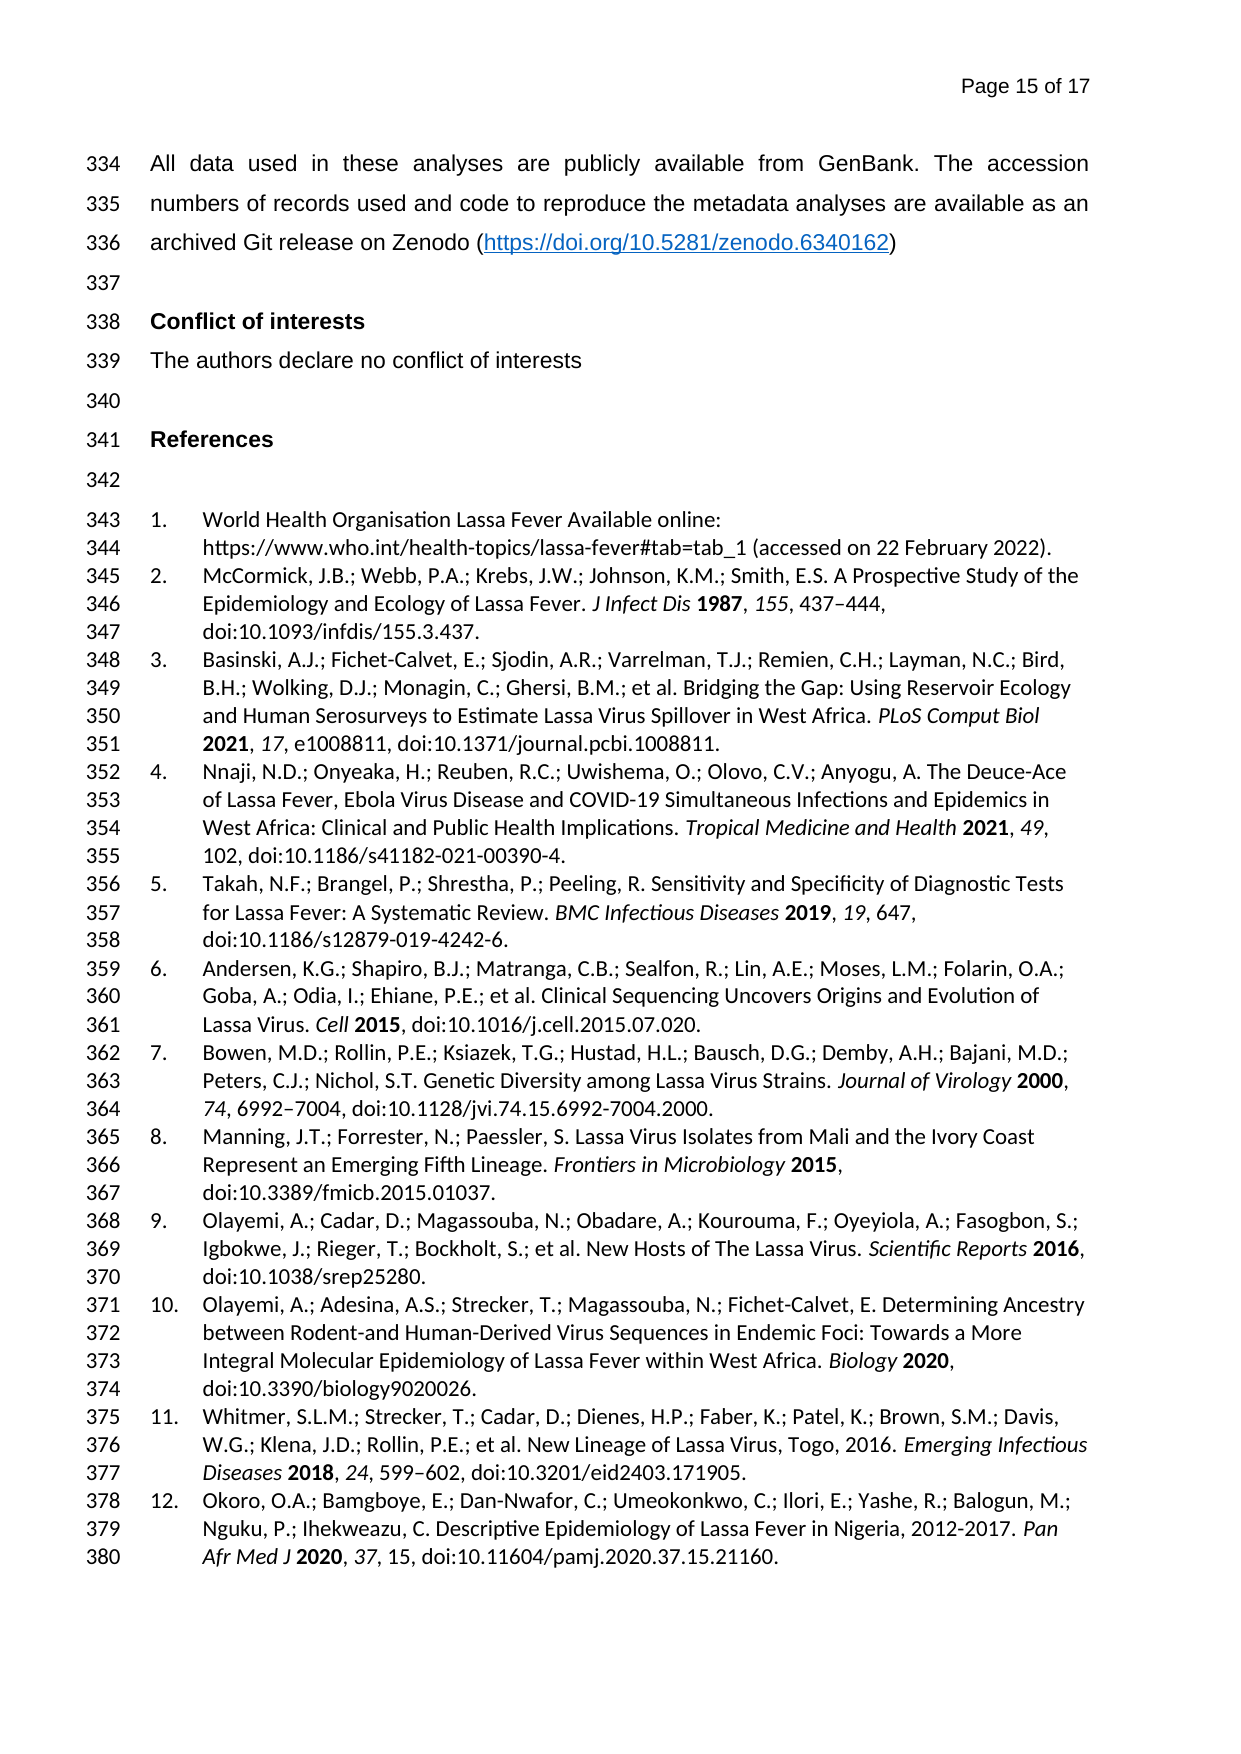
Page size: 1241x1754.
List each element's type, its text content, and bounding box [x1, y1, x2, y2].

text 4. Nnaji, N.D.; Onyeaka, H.; Reuben, R.C.; Uwishema, O.; Olovo, C.V.; Anyogu, A. The Deuce-Ace of Lassa Fever, Ebola Virus Disease and COVID-19 Simultaneous Infections and Epidemics in West Africa: Clinical and Public Health Implications. Tropical Medicine and Health 2021, 49, 102, doi:10.1186/s41182-021-00390-4. [150, 757, 1090, 869]
text 9. Olayemi, A.; Cadar, D.; Magassouba, N.; Obadare, A.; Kourouma, F.; Oyeyiola, A.; Fasogbon, S.; Igbokwe, J.; Rieger, T.; Bockholt, S.; et al. New Hosts of The Lassa Virus. Scientific Reports 2016, doi:10.1038/srep25280. [150, 1206, 1090, 1290]
text 2. McCormick, J.B.; Webb, P.A.; Krebs, J.W.; Johnson, K.M.; Smith, E.S. A Prospective Study of the Epidemiology and Ecology of Lassa Fever. J Infect Dis 1987, 155, 437–444, doi:10.1093/infdis/155.3.437. [150, 561, 1090, 645]
text 8. Manning, J.T.; Forrester, N.; Paessler, S. Lassa Virus Isolates from Mali and the Ivory Coast Represent an Emerging Fifth Lineage. Frontiers in Microbiology 2015, doi:10.3389/fmicb.2015.01037. [150, 1122, 1090, 1206]
text 7. Bowen, M.D.; Rollin, P.E.; Ksiazek, T.G.; Hustad, H.L.; Bausch, D.G.; Demby, A.H.; Bajani, M.D.; Peters, C.J.; Nichol, S.T. Genetic Diversity among Lassa Virus Strains. Journal of Virology 2000, 74, 6992–7004, doi:10.1128/jvi.74.15.6992-7004.2000. [150, 1038, 1090, 1122]
text 10. Olayemi, A.; Adesina, A.S.; Strecker, T.; Magassouba, N.; Fichet-Calvet, E. Determining Ancestry between Rodent-and Human-Derived Virus Sequences in Endemic Foci: Towards a More Integral Molecular Epidemiology of Lassa Fever within West Africa. Biology 2020, doi:10.3390/biology9020026. [150, 1290, 1090, 1402]
text The authors declare no conflict of interests [150, 347, 1090, 374]
text 1. World Health Organisation Lassa Fever Available online: https://www.who.int/health-topics/lassa-fever#tab=tab_1 (accessed on 22 February 2022). [150, 505, 1090, 561]
text 12. Okoro, O.A.; Bamgboye, E.; Dan-Nwafor, C.; Umeokonkwo, C.; Ilori, E.; Yashe, R.; Balogun, M.; Nguku, P.; Ihekweazu, C. Descriptive Epidemiology of Lassa Fever in Nigeria, 2012-2017. Pan Afr Med J 2020, 37, 15, doi:10.11604/pamj.2020.37.15.21160. [150, 1486, 1090, 1570]
text All data used in these analyses are publicly available from GenBank. The accession numbers of records used and code to reproduce the metadata analyses are available as an archived Git release on Zenodo (https://doi.org/10.5281/zenodo.6340162) [150, 150, 1090, 255]
text 5. Takah, N.F.; Brangel, P.; Shrestha, P.; Peeling, R. Sensitivity and Specificity of Diagnostic Tests for Lassa Fever: A Systematic Review. BMC Infectious Diseases 2019, 19, 647, doi:10.1186/s12879-019-4242-6. [150, 869, 1090, 954]
text 6. Andersen, K.G.; Shapiro, B.J.; Matranga, C.B.; Sealfon, R.; Lin, A.E.; Moses, L.M.; Folarin, O.A.; Goba, A.; Odia, I.; Ehiane, P.E.; et al. Clinical Sequencing Uncovers Origins and Evolution of Lassa Virus. Cell 2015, doi:10.1016/j.cell.2015.07.020. [150, 954, 1090, 1038]
text Conflict of interests [150, 308, 1090, 334]
text 3. Basinski, A.J.; Fichet-Calvet, E.; Sjodin, A.R.; Varrelman, T.J.; Remien, C.H.; Layman, N.C.; Bird, B.H.; Wolking, D.J.; Monagin, C.; Ghersi, B.M.; et al. Bridging the Gap: Using Reservoir Ecology and Human Serosurveys to Estimate Lassa Virus Spillover in West Africa. PLoS Comput Biol 2021, 17, e1008811, doi:10.1371/journal.pcbi.1008811. [150, 645, 1090, 757]
text References [150, 426, 1090, 453]
text 11. Whitmer, S.L.M.; Strecker, T.; Cadar, D.; Dienes, H.P.; Faber, K.; Patel, K.; Brown, S.M.; Davis, W.G.; Klena, J.D.; Rollin, P.E.; et al. New Lineage of Lassa Virus, Togo, 2016. Emerging Infectious Diseases 2018, 24, 599–602, doi:10.3201/eid2403.171905. [150, 1402, 1090, 1486]
